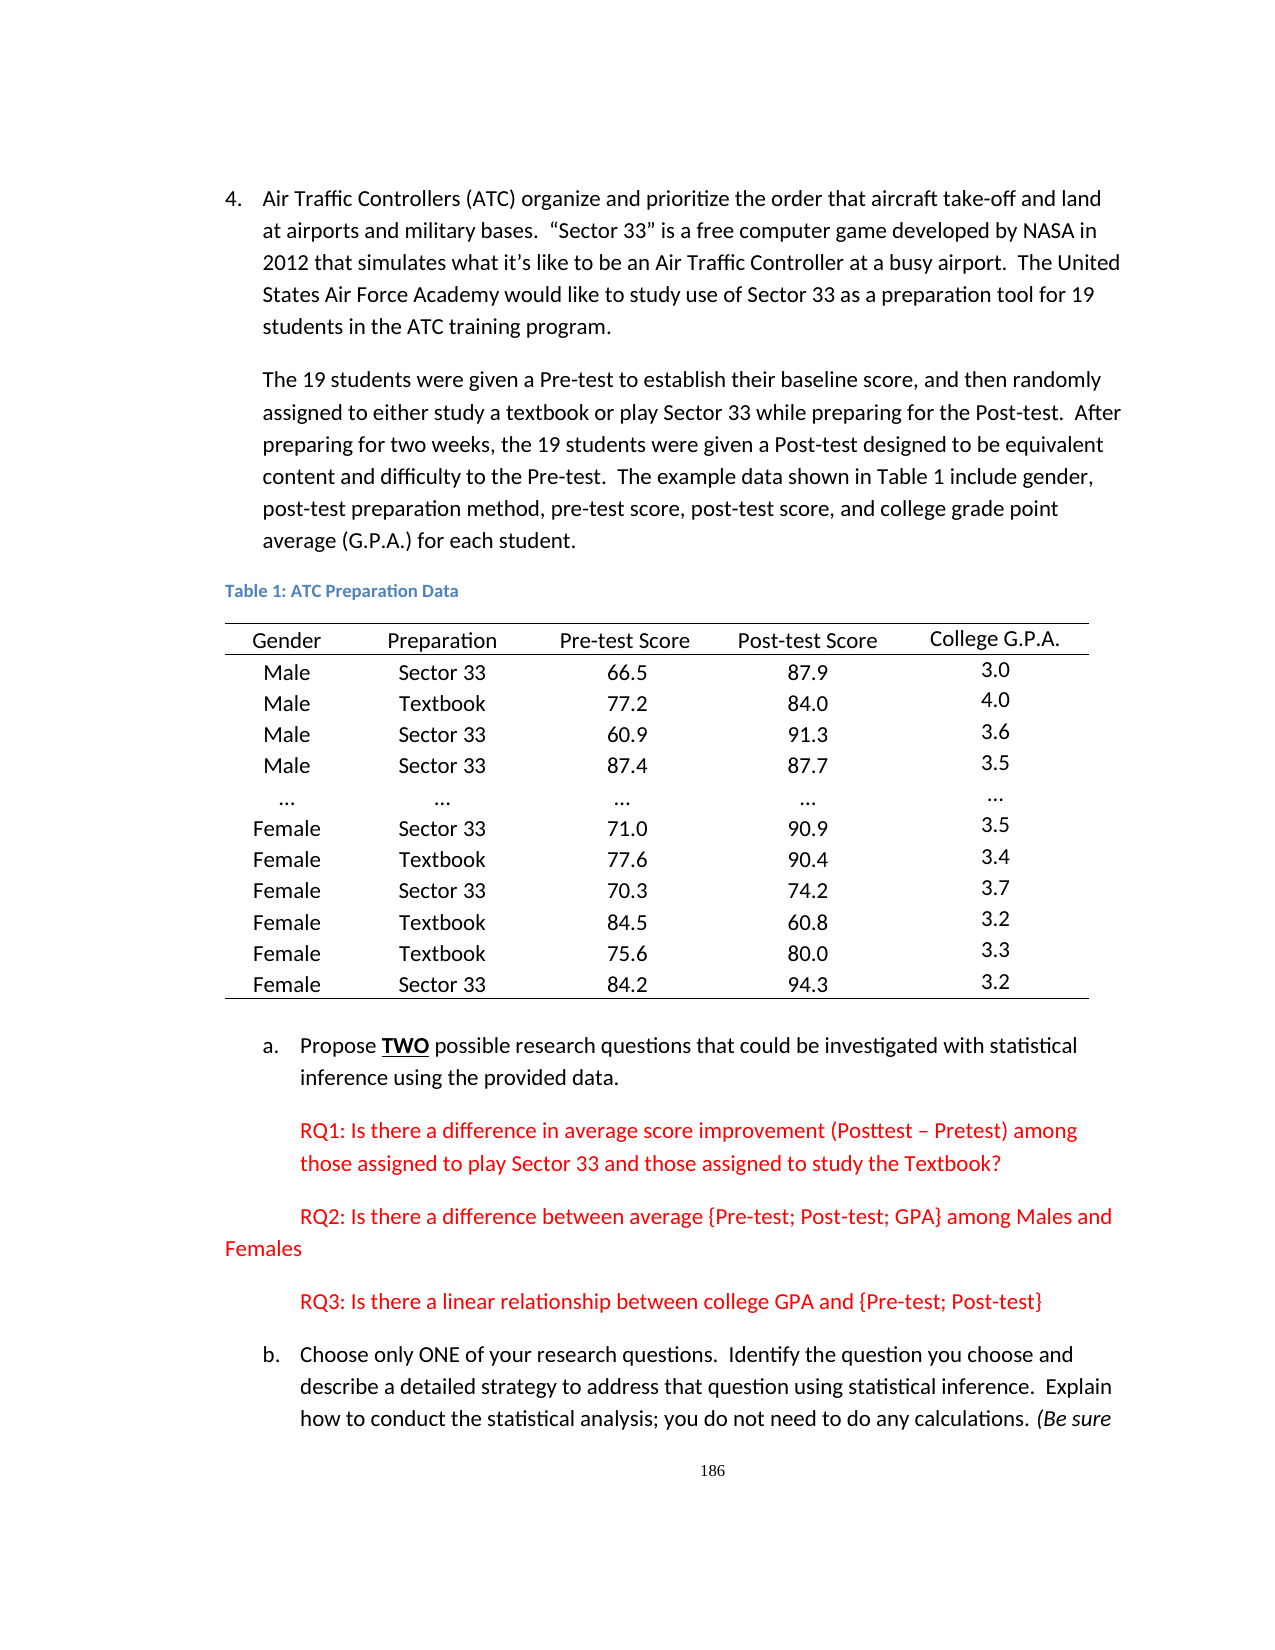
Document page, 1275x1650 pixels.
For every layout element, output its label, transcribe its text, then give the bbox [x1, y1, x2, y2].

list Air Traffic Controllers (ATC) organize and prioritize the order that aircraft take-off and land at airports and military bases. “Sector 33” is a free computer game developed by NASA in 2012 that simulates what it’s like to be an Air Traffic Controller at a busy airport. The United States Air Force Academy would like to study use of Sector 33 as a preparation tool for 19 students in the ATC training program. [225, 184, 1125, 340]
text RQ2: Is there a difference between average {Pre-test; Post-test; GPA} among Males and Females [225, 1202, 1125, 1262]
text The 19 students were given a Pre-test to establish their baseline score, and then randomly assigned to either study a textbook or play Sector 33 while preparing for the Post-test. After preparing for two weeks, the 19 students were given a Post-test designed to be equivalent content and difficulty to the Pre-test. The example data shown in Table 1 include gender, post-test preparation method, pre-test score, post-test score, and college grade point average (G.P.A.) for each student. [262, 365, 1125, 554]
list Propose TWO possible research questions that could be investigated with statistical inference using the provided data. [262, 1031, 1125, 1092]
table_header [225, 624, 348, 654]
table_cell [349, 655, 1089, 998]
text RQ3: Is there a linear relationship between college GPA and {Pre-test; Post-test} [300, 1287, 1125, 1315]
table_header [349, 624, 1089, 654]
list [262, 1340, 1125, 1432]
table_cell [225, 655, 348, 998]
text Table 1: ATC Preparation Data [225, 579, 1125, 602]
